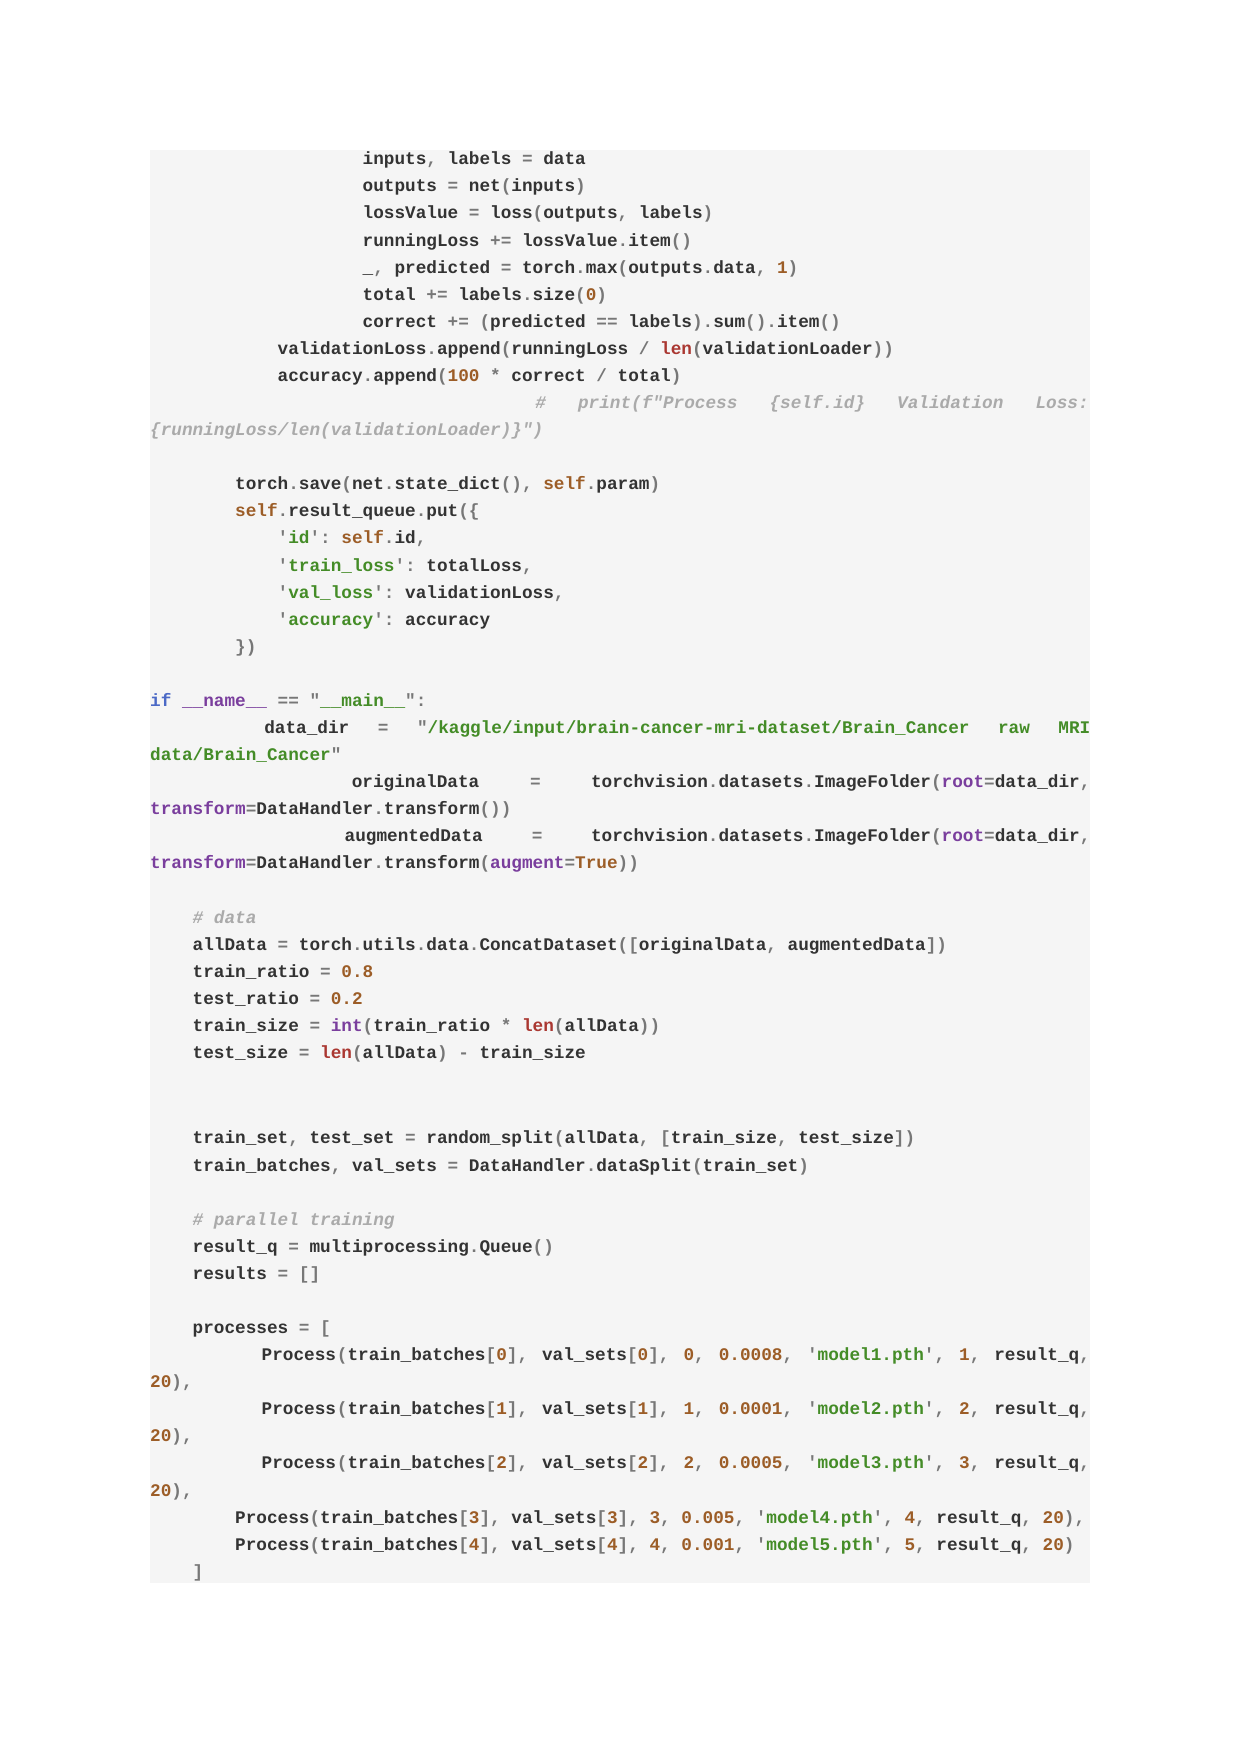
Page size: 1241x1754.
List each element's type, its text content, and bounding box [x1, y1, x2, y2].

text inputs, labels = data [150, 150, 1090, 170]
text total += labels.size(0) [150, 285, 1090, 306]
text results = [] [150, 1264, 1090, 1285]
text self.result_queue.put({ [150, 502, 1090, 522]
text Process(train_batches[2], val_sets[2], 2, 0.0005, 'model3.pth', 3, result_q, 20), [150, 1454, 1090, 1501]
text Process(train_batches[3], val_sets[3], 3, 0.005, 'model4.pth', 4, result_q, 20), [150, 1508, 1090, 1528]
text if __name__ == "__main__": [150, 692, 1090, 712]
text augmentedData = torchvision.datasets.ImageFolder(root=data_dir, transform=DataHandler.transform(augment=True)) [150, 827, 1090, 874]
text Process(train_batches[1], val_sets[1], 1, 0.0001, 'model2.pth', 2, result_q, 20), [150, 1400, 1090, 1447]
text Process(train_batches[0], val_sets[0], 0, 0.0008, 'model1.pth', 1, result_q, 20), [150, 1346, 1090, 1393]
text _, predicted = torch.max(outputs.data, 1) [150, 258, 1090, 278]
text validationLoss.append(runningLoss / len(validationLoader)) [150, 339, 1090, 360]
text outputs = net(inputs) [150, 177, 1090, 197]
text 'val_loss': validationLoss, [150, 583, 1090, 603]
text torch.save(net.state_dict(), self.param) [150, 475, 1090, 495]
text 'id': self.id, [150, 529, 1090, 549]
text originalData = torchvision.datasets.ImageFolder(root=data_dir, transform=DataHandler.transform()) [150, 773, 1090, 820]
text # data [150, 908, 1090, 928]
text result_q = multiprocessing.Queue() [150, 1237, 1090, 1258]
text correct += (predicted == labels).sum().item() [150, 312, 1090, 333]
text data_dir = "/kaggle/input/brain-cancer-mri-dataset/Brain_Cancer raw MRI data/Brain_Cancer" [150, 719, 1090, 766]
text allData = torch.utils.data.ConcatDataset([originalData, augmentedData]) [150, 935, 1090, 956]
text }) [150, 637, 1090, 658]
text 'train_loss': totalLoss, [150, 556, 1090, 576]
text train_size = int(train_ratio * len(allData)) [150, 1017, 1090, 1037]
text test_ratio = 0.2 [150, 989, 1090, 1010]
text # print(f"Process {self.id} Validation Loss: {runningLoss/len(validationLoader)}") [150, 394, 1090, 441]
text ] [150, 1562, 1090, 1583]
text train_set, test_set = random_split(allData, [train_size, test_size]) [150, 1129, 1090, 1149]
text train_ratio = 0.8 [150, 962, 1090, 983]
text accuracy.append(100 * correct / total) [150, 367, 1090, 387]
text Process(train_batches[4], val_sets[4], 4, 0.001, 'model5.pth', 5, result_q, 20) [150, 1535, 1090, 1556]
text lossValue = loss(outputs, labels) [150, 204, 1090, 224]
text runningLoss += lossValue.item() [150, 231, 1090, 251]
text 'accuracy': accuracy [150, 610, 1090, 631]
text processes = [ [150, 1319, 1090, 1339]
text train_batches, val_sets = DataHandler.dataSplit(train_set) [150, 1156, 1090, 1176]
text # parallel training [150, 1210, 1090, 1231]
text test_size = len(allData) - train_size [150, 1044, 1090, 1064]
